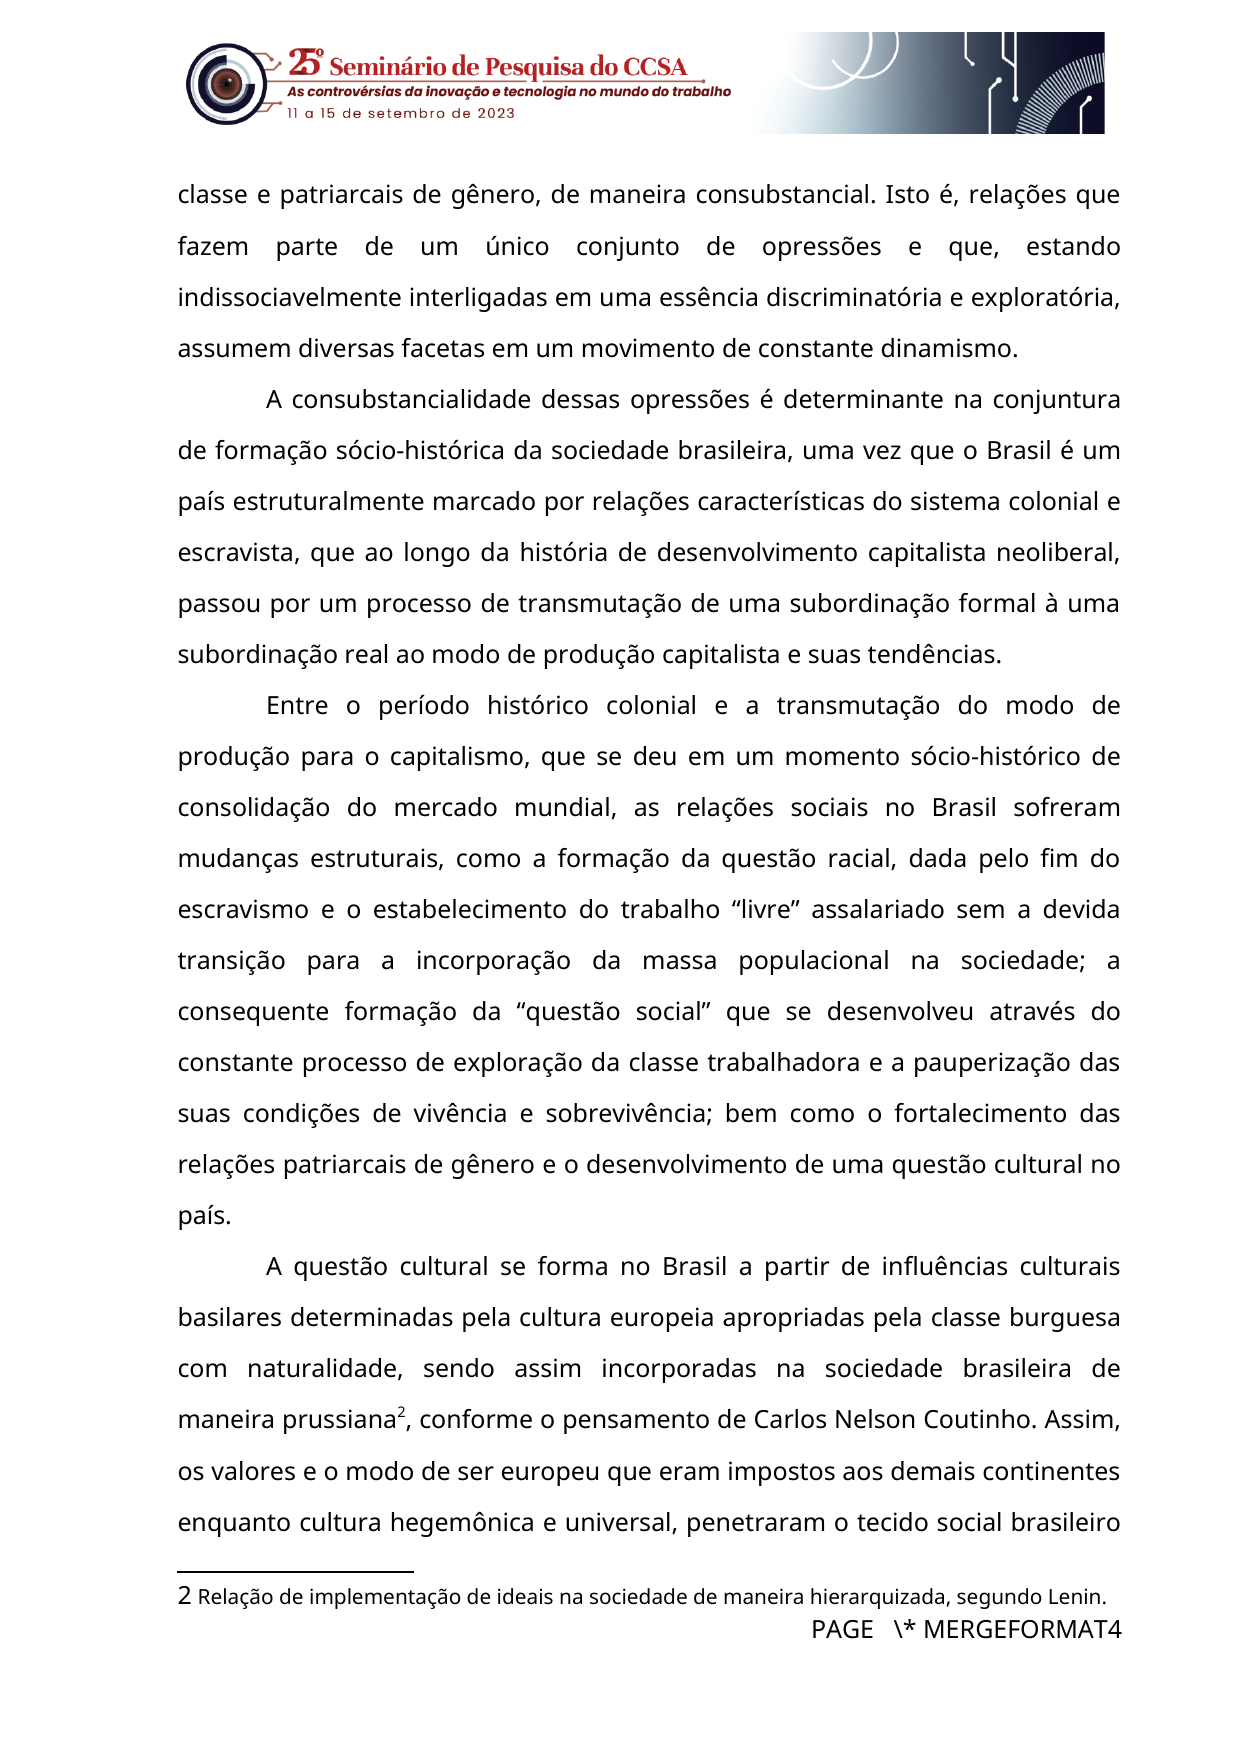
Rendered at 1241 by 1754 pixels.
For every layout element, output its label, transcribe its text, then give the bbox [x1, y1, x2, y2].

picture [173, 32, 1105, 133]
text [177, 1249, 1122, 1538]
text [177, 177, 1122, 364]
text Entre o período histórico colonial e a transmutação do modo de produção para o capitalismo, que se deu em um momento sócio-histórico de consolidação do mercado mundial, as relações sociais no Brasil sofreram mudanças estruturais, como a formação da questão racial, dada pelo fim do escravismo e o estabelecimento do trabalho “livre” assalariado sem a devida transição para a incorporação da massa populacional na sociedade; a consequente formação da “questão social” que se desenvolveu através do constante processo de exploração da classe trabalhadora e a pauperização das suas condições de vivência e sobrevivência; bem como o fortalecimento das relações patriarcais de gênero e o desenvolvimento de uma questão cultural no país. [177, 688, 1122, 1232]
text A consubstancialidade dessas opressões é determinante na conjuntura de formação sócio-histórica da sociedade brasileira, uma vez que o Brasil é um país estruturalmente marcado por relações características do sistema colonial e escravista, que ao longo da história de desenvolvimento capitalista neoliberal, passou por um processo de transmutação de uma subordinação formal à uma subordinação real ao modo de produção capitalista e suas tendências. [177, 381, 1122, 671]
